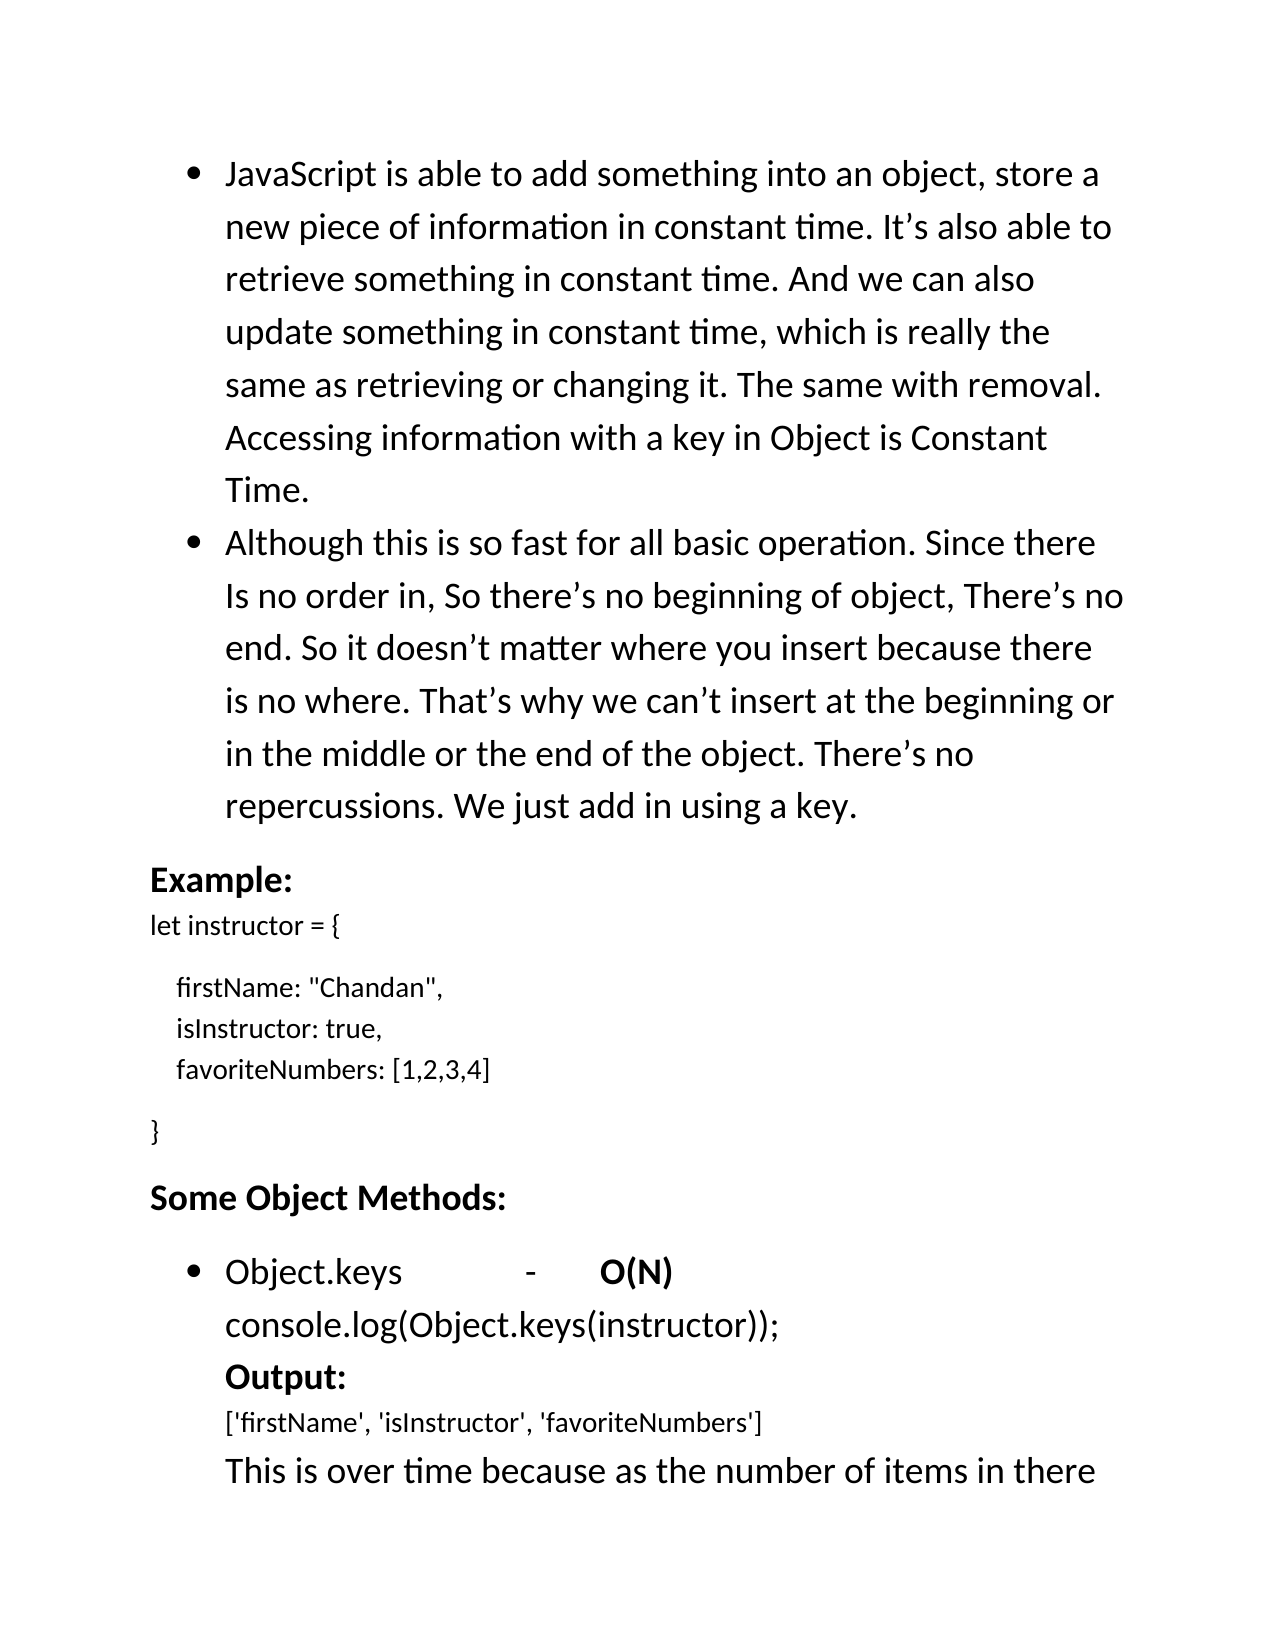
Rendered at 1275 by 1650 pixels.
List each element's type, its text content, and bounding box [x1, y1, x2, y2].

text Example: let instructor = { [150, 856, 1125, 943]
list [187, 1248, 1125, 1493]
list Although this is so fast for all basic operation. Since there Is no order in, So there’s no beginning of object, There’s no end. So it doesn’t matter where you insert because there is no where. That’s why we can’t insert at the beginning or in the middle or the end of the object. There’s no repercussions. We just add in using a key. [187, 519, 1125, 828]
text } [150, 1113, 1125, 1148]
text firstName: "Chandan", isInstructor: true, favoriteNumbers: [1,2,3,4] [150, 969, 1125, 1086]
text Some Object Methods: [150, 1174, 1125, 1220]
list JavaScript is able to add something into an object, store a new piece of information in constant time. It’s also able to retrieve something in constant time. And we can also update something in constant time, which is really the same as retrieving or changing it. The same with removal. Accessing information with a key in Object is Constant Time. [187, 150, 1125, 512]
